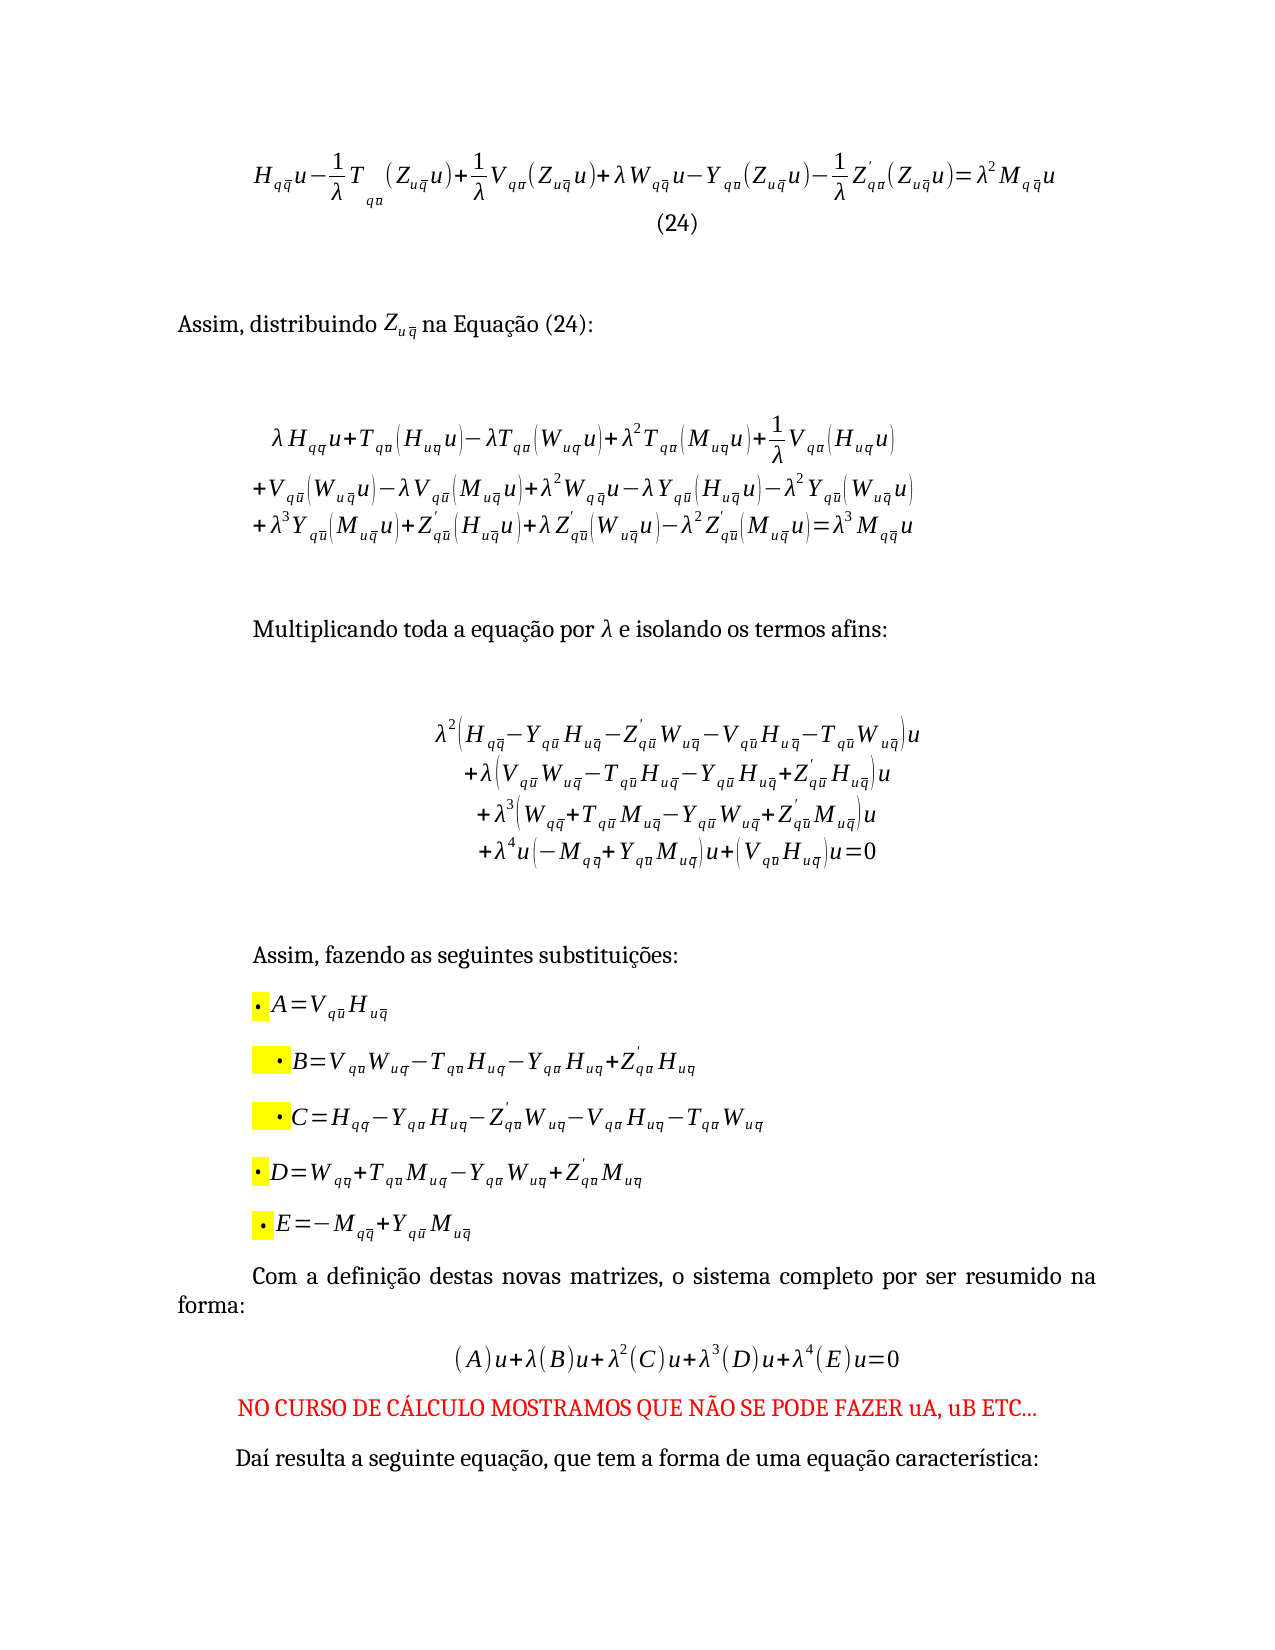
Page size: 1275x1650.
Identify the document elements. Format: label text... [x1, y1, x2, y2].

text (24) [177, 148, 1098, 238]
text • [177, 1154, 1098, 1189]
text • [177, 1210, 1098, 1241]
text Com a definição destas novas matrizes, o sistema completo por ser resumido na forma: [177, 1262, 1098, 1320]
text • [177, 1098, 1098, 1133]
text Multiplicando toda a equação por e isolando os termos afins: [177, 615, 1098, 644]
text (26) [177, 714, 1098, 871]
text Daí resulta a seguinte equação, que tem a forma de uma equação característica: [177, 1444, 1098, 1473]
text Assim, fazendo as seguintes substituições: [177, 941, 1098, 970]
text • [177, 991, 1098, 1022]
text (25) [177, 410, 1098, 545]
text (27) [177, 1341, 1098, 1373]
text Assim, distribuindo na Equação (24): [177, 308, 1098, 340]
text • [177, 1043, 1098, 1078]
text NO CURSO DE CÁLCULO MOSTRAMOS QUE NÃO SE PODE FAZER uA, uB ETC... [177, 1394, 1098, 1423]
